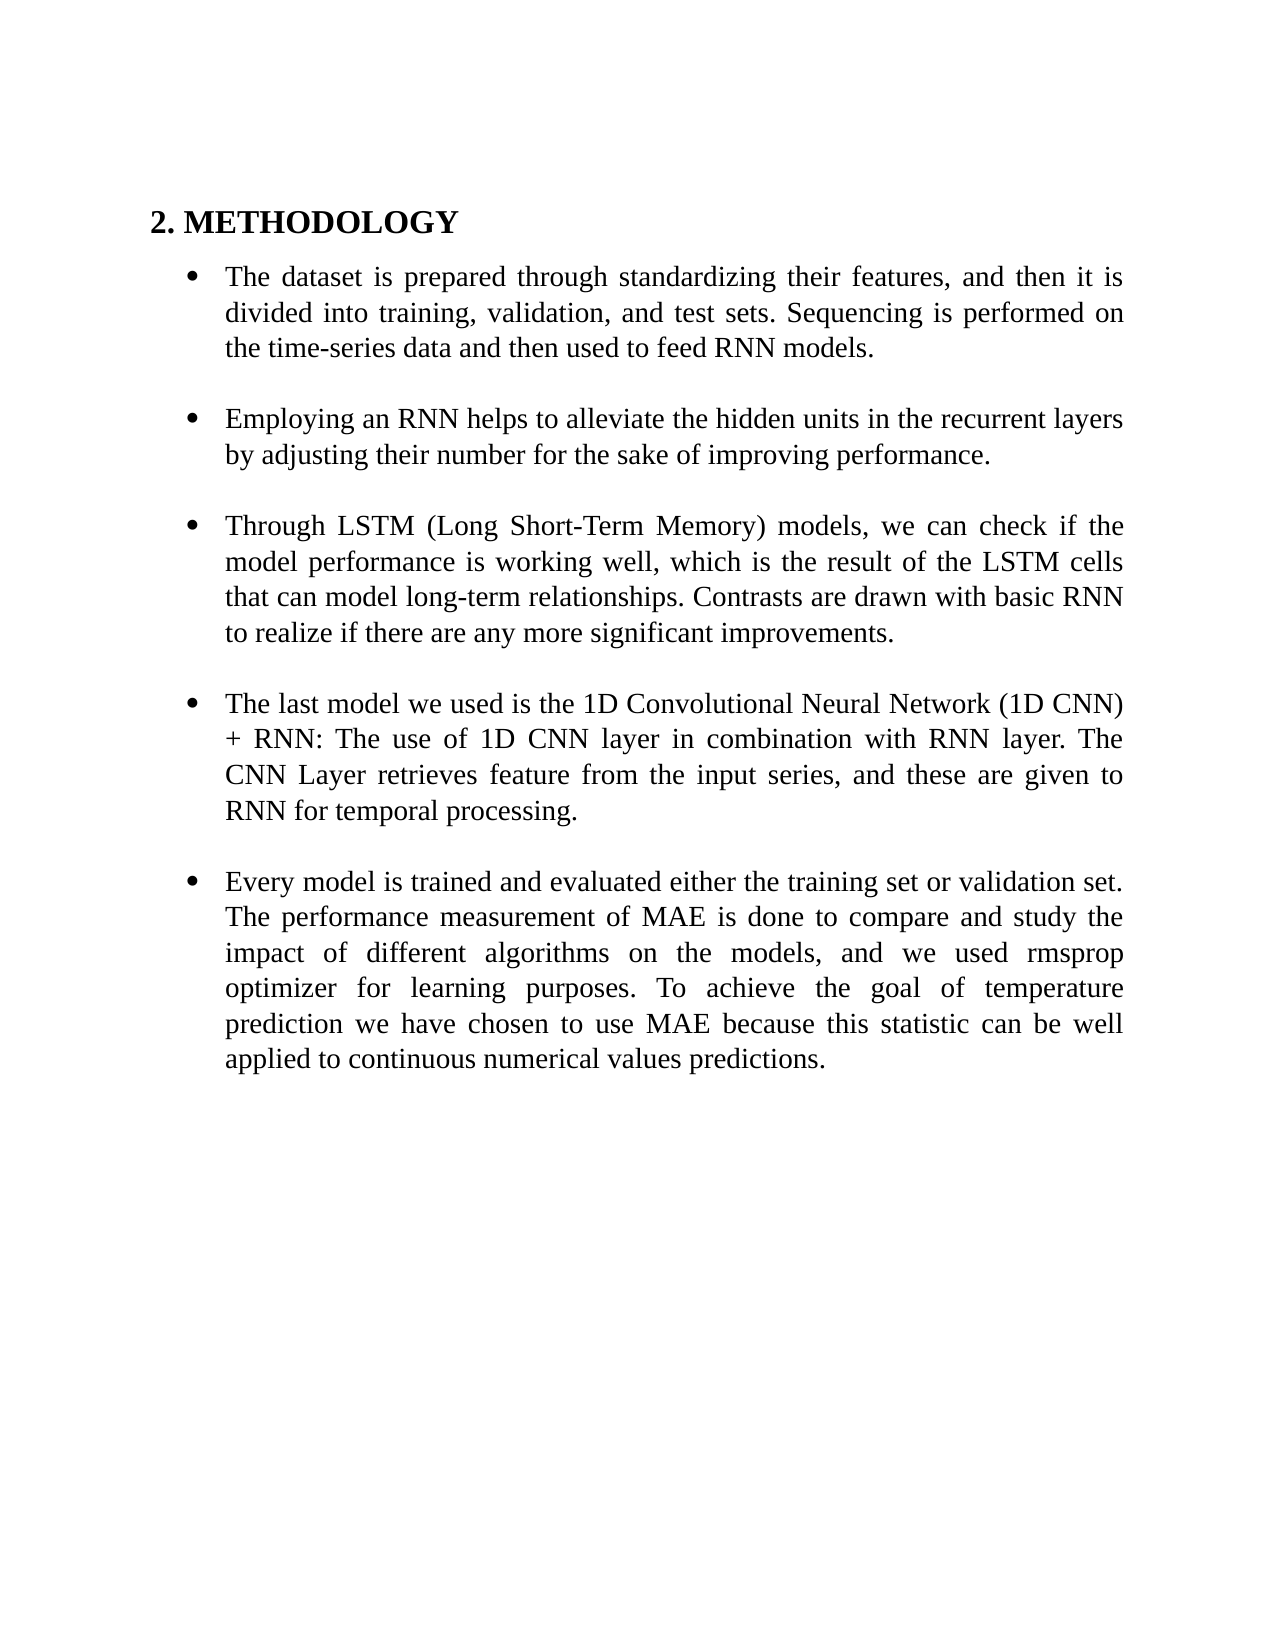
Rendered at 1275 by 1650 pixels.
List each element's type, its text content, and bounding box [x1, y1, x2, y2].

list Every model is trained and evaluated either the training set or validation set. The performance measurement of MAE is done to compare and study the impact of different algorithms on the models, and we used rmsprop optimizer for learning purposes. To achieve the goal of temperature prediction we have chosen to use MAE because this statistic can be well applied to continuous numerical values predictions. [187, 864, 1125, 1075]
list Employing an RNN helps to alleviate the hidden units in the recurrent layers by adjusting their number for the sake of improving performance. [187, 402, 1125, 471]
text 2. METHODOLOGY [150, 202, 1125, 241]
list The last model we used is the 1D Convolutional Neural Network (1D CNN) + RNN: The use of 1D CNN layer in combination with RNN layer. The CNN Layer retrieves feature from the input series, and these are given to RNN for temporal processing. [187, 686, 1125, 826]
list The dataset is prepared through standardizing their features, and then it is divided into training, validation, and test sets. Sequencing is performed on the time-series data and then used to feed RNN models. [187, 259, 1125, 364]
list Through LSTM (Long Short-Term Memory) models, we can check if the model performance is working well, which is the result of the LSTM cells that can model long-term relationships. Contrasts are drawn with basic RNN to realize if there are any more significant improvements. [187, 508, 1125, 648]
